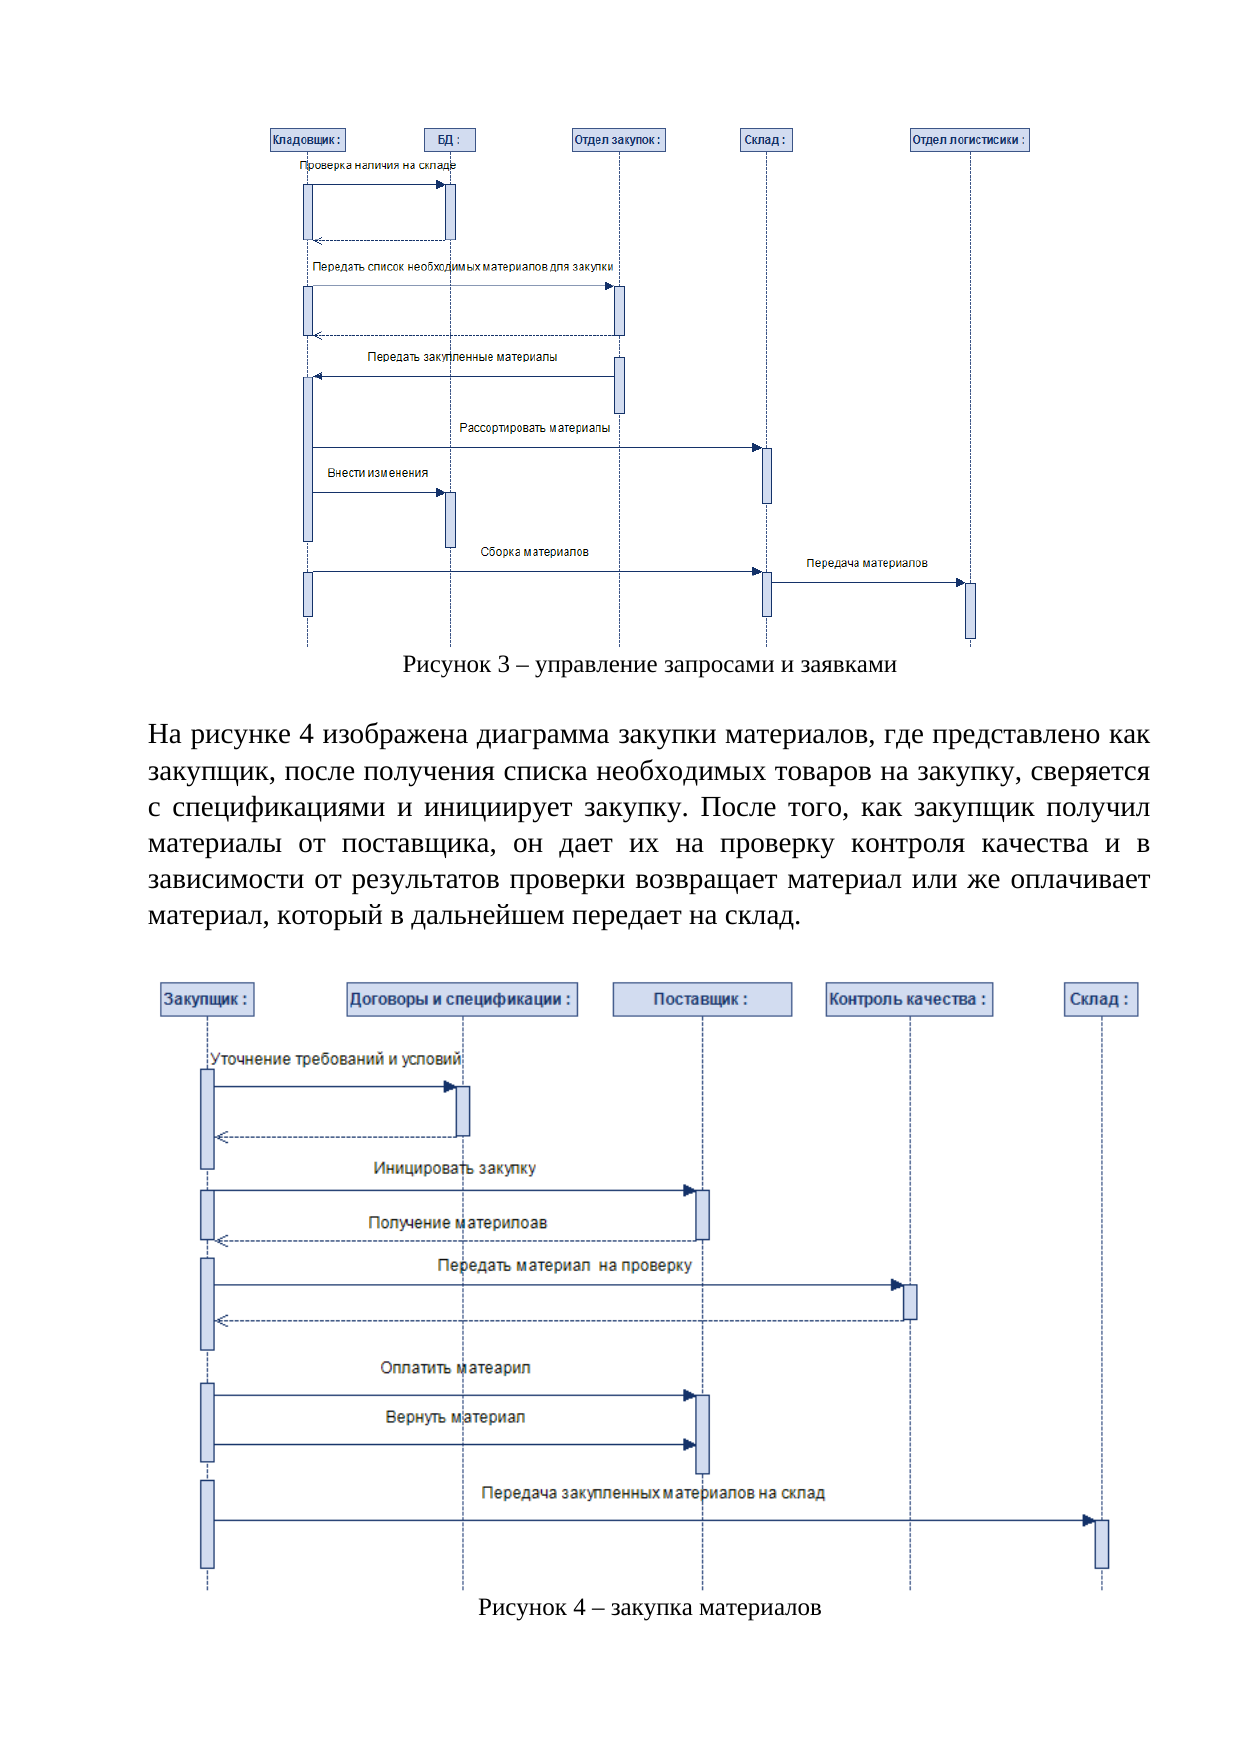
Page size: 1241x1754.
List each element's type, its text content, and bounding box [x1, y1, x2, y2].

picture [147, 969, 1152, 1591]
text Рисунок 3 – управление запросами и заявками [148, 649, 1152, 678]
picture [260, 118, 1039, 648]
text На рисунке 4 изображена диаграмма закупки материалов, где представлено как закупщик, после получения списка необходимых товаров на закупку, сверяется с спецификациями и инициирует закупку. После того, как закупщик получил материалы от поставщика, он дает их на проверку контроля качества и в зависимости от результатов проверки возвращает материал или же оплачивает материал, который в дальнейшем передает на склад. [148, 717, 1152, 931]
text Рисунок 4 – закупка материалов [148, 1592, 1152, 1621]
